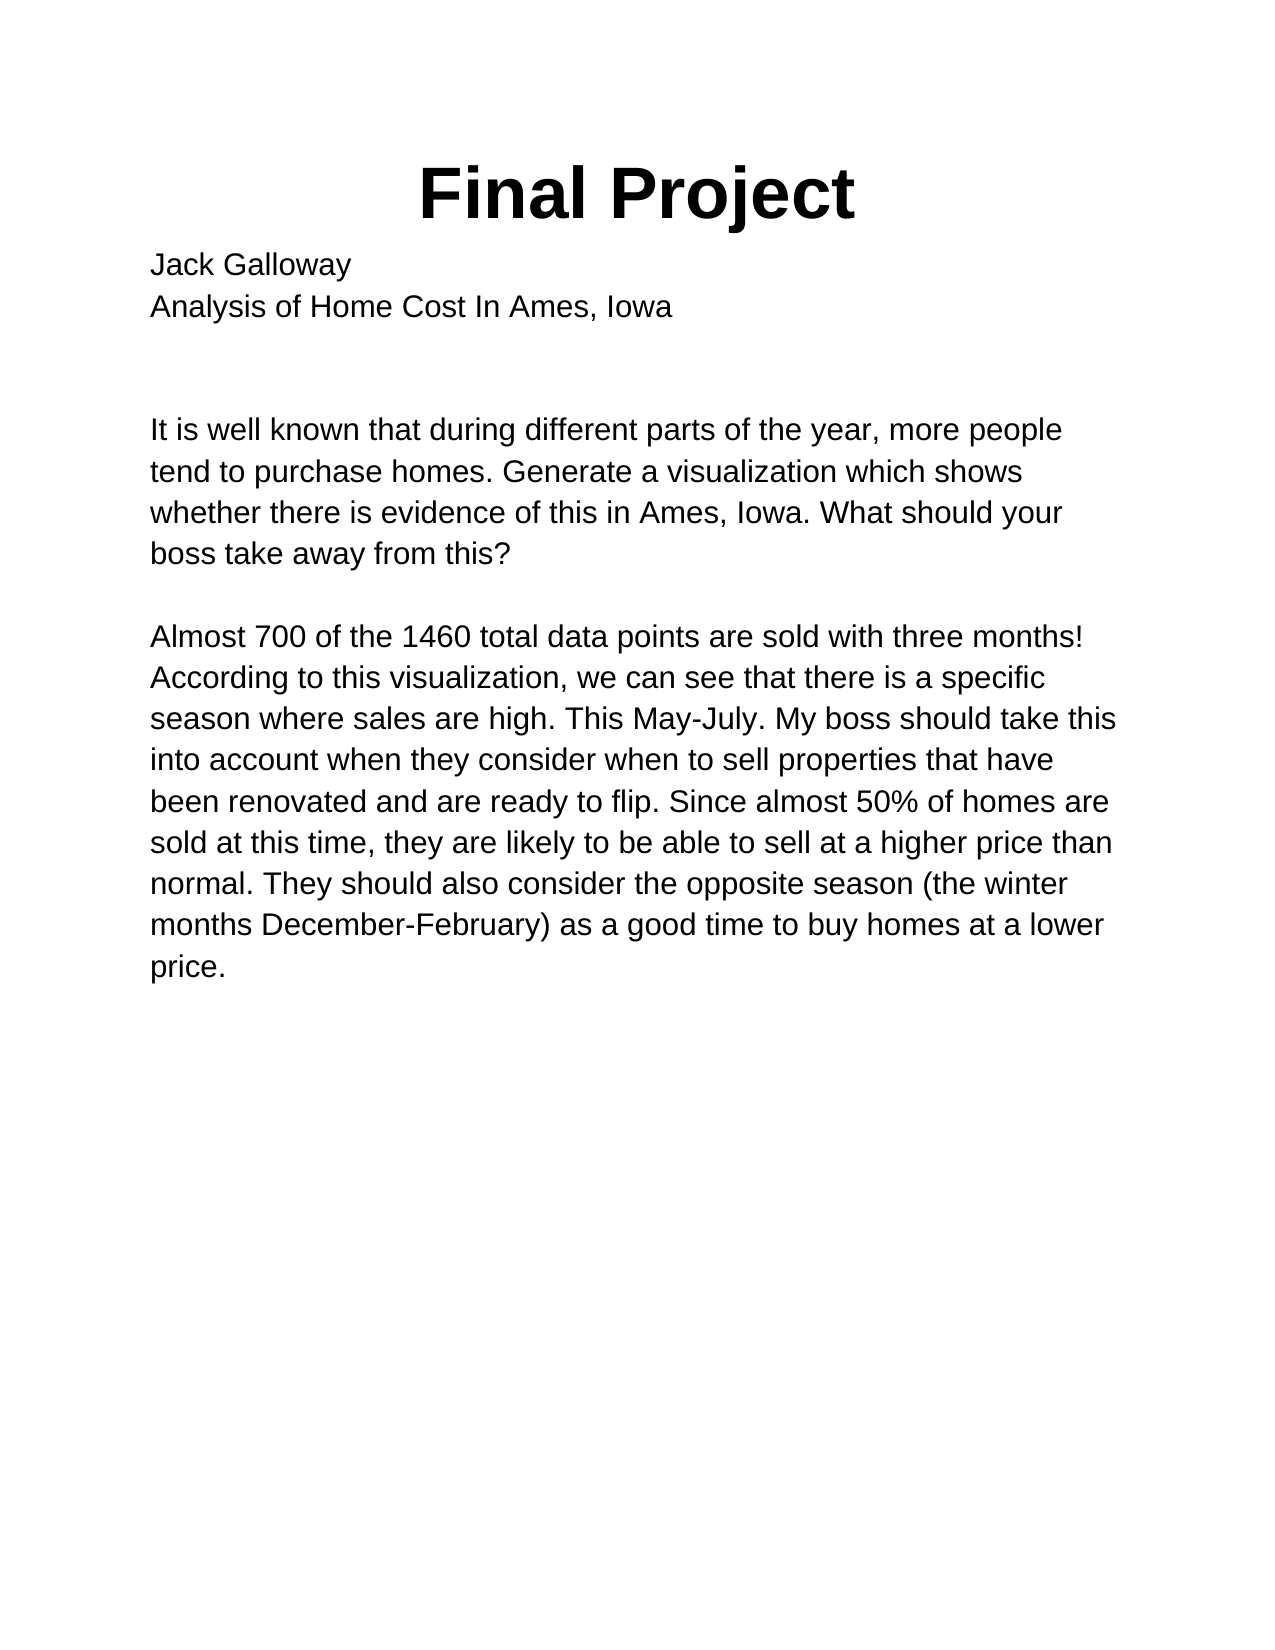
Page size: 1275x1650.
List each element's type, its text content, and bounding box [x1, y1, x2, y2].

text Jack Galloway [150, 246, 1125, 282]
text Analysis of Home Cost In Ames, Iowa [150, 288, 1125, 323]
text It is well known that during different parts of the year, more people tend to purchase homes. Generate a visualization which shows whether there is evidence of this in Ames, Iowa. What should your boss take away from this? [150, 411, 1125, 571]
text Final Project [150, 150, 1125, 234]
text Almost 700 of the 1460 total data points are sold with three months! According to this visualization, we can see that there is a specific season where sales are high. This May-July. My boss should take this into account when they consider when to sell properties that have been renovated and are ready to flip. Since almost 50% of homes are sold at this time, they are likely to be able to sell at a higher price than normal. They should also consider the opposite season (the winter months December-February) as a good time to buy homes at a lower price. [150, 618, 1125, 983]
